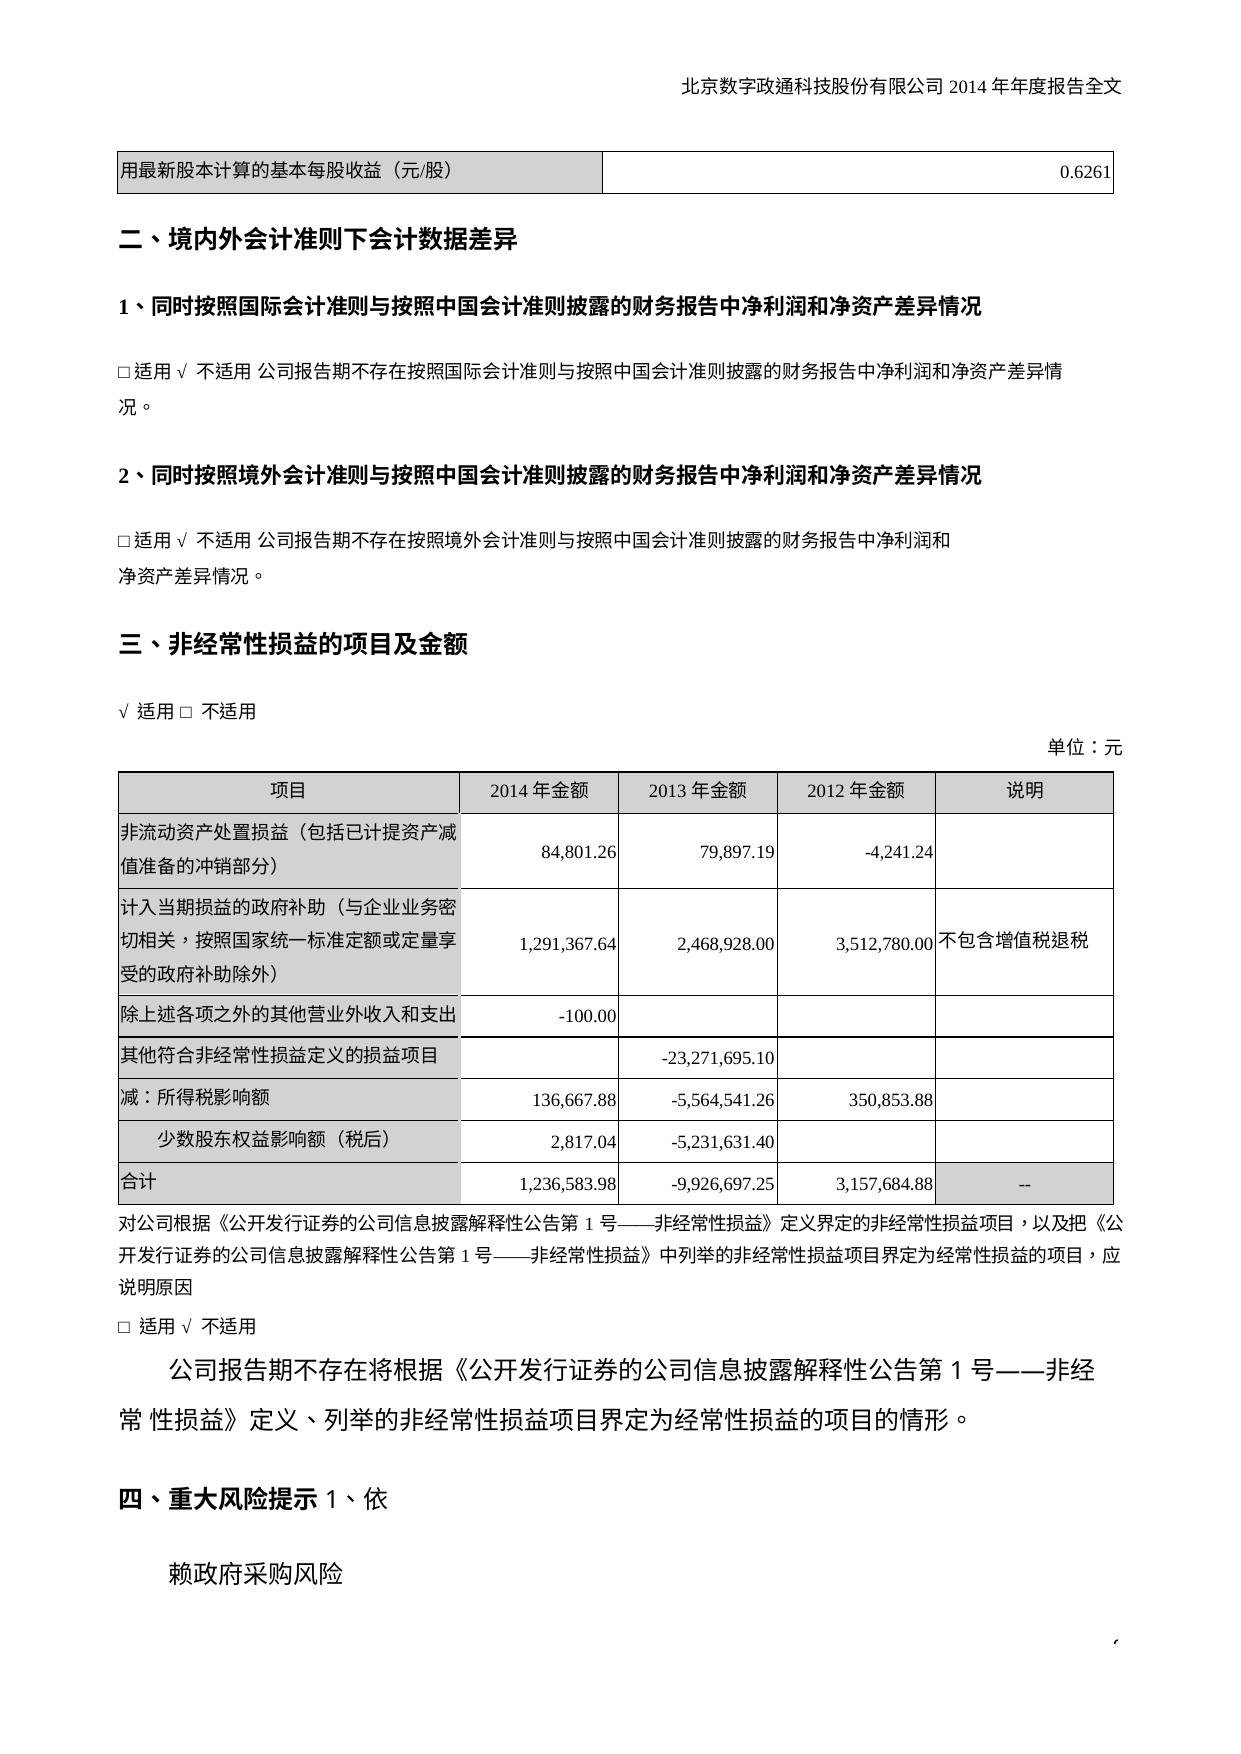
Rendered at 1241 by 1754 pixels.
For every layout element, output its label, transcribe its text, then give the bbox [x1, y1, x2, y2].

table_cell [778, 1121, 935, 1162]
text 开发行证券的公司信息披露解释性公告第 1 号——非经常性损益》中列举的非经常性损益项目界定为经常性损益的项目，应 说明原因 [118, 1242, 1124, 1300]
table_cell [936, 996, 1113, 1036]
text 2、同时按照境外会计准则与按照中国会计准则披露的财务报告中净利润和净资产差异情况 [118, 460, 1138, 490]
subtitle 三、非经常性损益的项目及金额 [118, 627, 1138, 661]
text √ 适用 □ 不适用 [118, 698, 1138, 724]
table_cell 非流动资产处置损益（包括已计提资产减 值准备的冲销部分） [119, 814, 458, 888]
table_cell 79,897.19 [619, 814, 777, 888]
table_header 2014 年金额 [460, 773, 618, 813]
table_header 2013 年金额 [619, 773, 777, 813]
table_cell 1,291,367.64 [461, 889, 618, 994]
table_cell [619, 996, 777, 1036]
table_header 0.6261 [603, 152, 1113, 193]
table_cell [936, 1038, 1113, 1078]
table_cell 计入当期损益的政府补助（与企业业务密 切相关，按照国家统一标准定额或定量享 受的政府补助除外） [119, 889, 458, 994]
table_cell 不包含增值税退税 [936, 889, 1113, 994]
table_header 项目 [119, 773, 459, 813]
table_cell [778, 1038, 935, 1078]
table_cell -- [936, 1163, 1113, 1204]
table_cell 3,512,780.00 [778, 889, 935, 994]
table_header 说明 [936, 773, 1113, 813]
table_cell -4,241.24 [778, 814, 935, 888]
table_cell 少数股东权益影响额（税后） [119, 1121, 458, 1162]
text 对公司根据《公开发行证券的公司信息披露解释性公告第 1 号——非经常性损益》定义界定的非经常性损益项目，以及把《公 [118, 1210, 1138, 1236]
table_header 2012 年金额 [778, 773, 935, 813]
table_cell 1,236,583.98 [461, 1163, 618, 1204]
table_cell 2,468,928.00 [619, 889, 777, 994]
table_cell [778, 996, 935, 1036]
table_cell 350,853.88 [778, 1079, 935, 1120]
text □ 适用 √ 不适用 [118, 1314, 1138, 1339]
subtitle 二、境内外会计准则下会计数据差异 [118, 222, 1138, 256]
text □ 适用 √ 不适用 公司报告期不存在按照境外会计准则与按照中国会计准则披露的财务报告中净利润和净资产差异情况。 [118, 528, 964, 589]
text 单位：元 [102, 734, 1122, 760]
table_header 用最新股本计算的基本每股收益（元/股） [118, 152, 602, 193]
text 四、重大风险提示 1、依赖政府采购风险 [118, 1481, 408, 1590]
table_cell -23,271,695.10 [619, 1038, 777, 1078]
table_cell 其他符合非经常性损益定义的损益项目 [119, 1038, 458, 1078]
table_cell 136,667.88 [461, 1079, 618, 1120]
table_cell [461, 1038, 618, 1078]
table_cell [936, 1121, 1113, 1162]
table_cell 2,817.04 [461, 1121, 618, 1162]
table_cell -5,564,541.26 [619, 1079, 777, 1120]
text 公司报告期不存在将根据《公开发行证券的公司信息披露解释性公告第 1 号——非经常 性损益》定义、列举的非经常性损益项目界定为经常性损益的项目的情形。 [118, 1353, 1120, 1437]
table_cell -5,231,631.40 [619, 1121, 777, 1162]
table_cell [936, 814, 1113, 888]
table_cell 减：所得税影响额 [119, 1079, 458, 1120]
table_cell -100.00 [461, 996, 618, 1036]
text □ 适用 √ 不适用 公司报告期不存在按照国际会计准则与按照中国会计准则披露的财务报告中净利润和净资产差异情况。 [118, 359, 1098, 420]
text 1、同时按照国际会计准则与按照中国会计准则披露的财务报告中净利润和净资产差异情况 [118, 291, 1138, 321]
table_cell 84,801.26 [461, 814, 618, 888]
table_cell [936, 1079, 1113, 1120]
table_cell 3,157,684.88 [778, 1163, 935, 1204]
table_cell 除上述各项之外的其他营业外收入和支出 [119, 996, 458, 1036]
table_cell -9,926,697.25 [619, 1163, 777, 1204]
table_cell 合计 [119, 1163, 458, 1204]
